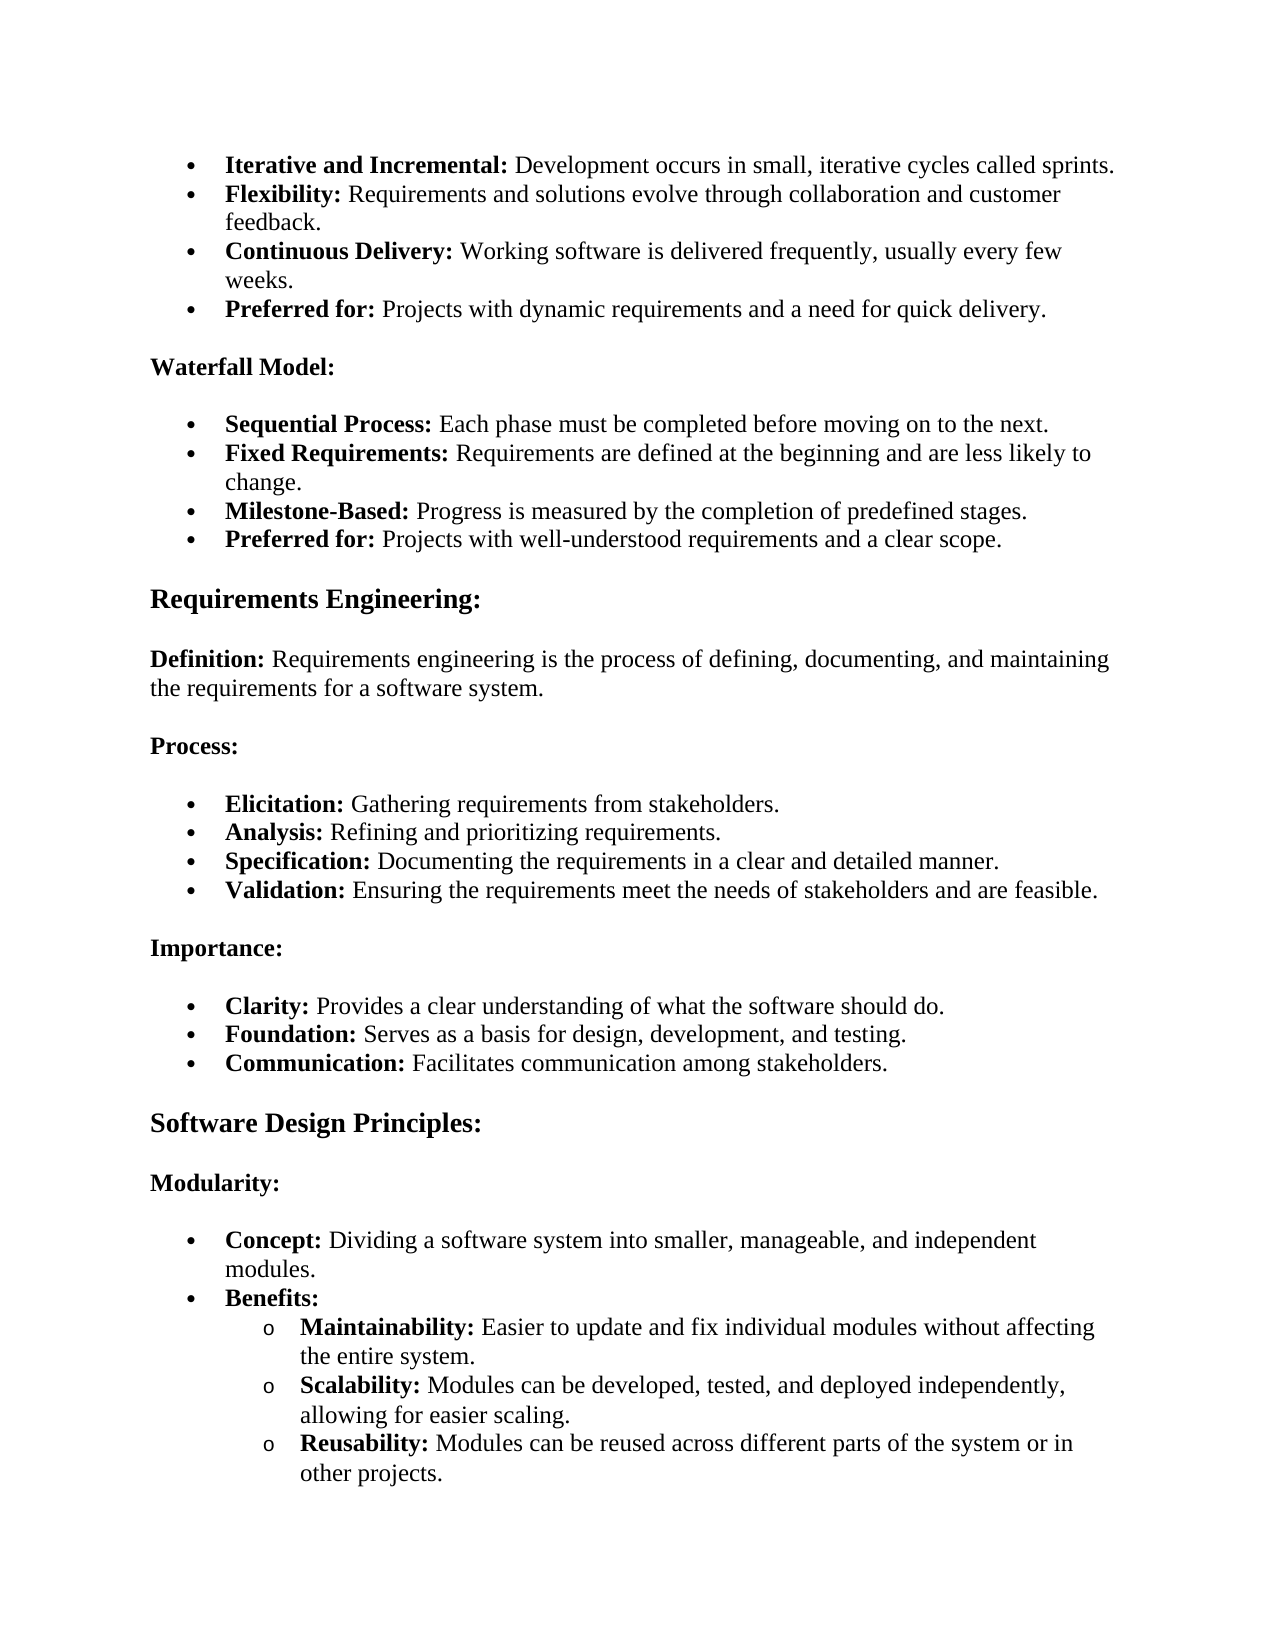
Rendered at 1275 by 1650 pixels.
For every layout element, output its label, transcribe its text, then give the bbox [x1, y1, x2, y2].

text Modularity: [150, 1168, 1125, 1196]
text Importance: [150, 933, 1125, 962]
list Continuous Delivery: Working software is delivered frequently, usually every few weeks. [187, 236, 1125, 294]
list Analysis: Refining and prioritizing requirements. [187, 817, 1125, 846]
list Communication: Facilitates communication among stakeholders. [187, 1048, 1125, 1077]
list Reusability: Modules can be reused across different parts of the system or in other projects. [262, 1428, 1125, 1487]
list Foundation: Serves as a basis for design, development, and testing. [187, 1019, 1125, 1048]
list Sequential Process: Each phase must be completed before moving on to the next. [187, 409, 1125, 438]
list Elicitation: Gathering requirements from stakeholders. [187, 789, 1125, 817]
list Maintainability: Easier to update and fix individual modules without affecting the entire system. [262, 1312, 1125, 1370]
list Flexibility: Requirements and solutions evolve through collaboration and customer feedback. [187, 179, 1125, 236]
list Validation: Ensuring the requirements meet the needs of stakeholders and are feasible. [187, 875, 1125, 904]
list Preferred for: Projects with dynamic requirements and a need for quick delivery. [187, 294, 1125, 322]
list Clarity: Provides a clear understanding of what the software should do. [187, 991, 1125, 1019]
text Requirements Engineering: [150, 582, 1125, 615]
list Benefits: [187, 1283, 1125, 1312]
list Specification: Documenting the requirements in a clear and detailed manner. [187, 846, 1125, 875]
text Software Design Principles: [150, 1106, 1125, 1138]
text Process: [150, 731, 1125, 759]
list Preferred for: Projects with well-understood requirements and a clear scope. [187, 524, 1125, 553]
text Waterfall Model: [150, 352, 1125, 380]
list Iterative and Incremental: Development occurs in small, iterative cycles called sprints. [187, 150, 1125, 179]
list Fixed Requirements: Requirements are defined at the beginning and are less likely to change. [187, 438, 1125, 496]
list Milestone-Based: Progress is measured by the completion of predefined stages. [187, 496, 1125, 524]
text Definition: Requirements engineering is the process of defining, documenting, and maintaining the requirements for a software system. [150, 644, 1125, 702]
list Scalability: Modules can be developed, tested, and deployed independently, allowing for easier scaling. [262, 1370, 1125, 1428]
list Concept: Dividing a software system into smaller, manageable, and independent modules. [187, 1226, 1125, 1283]
